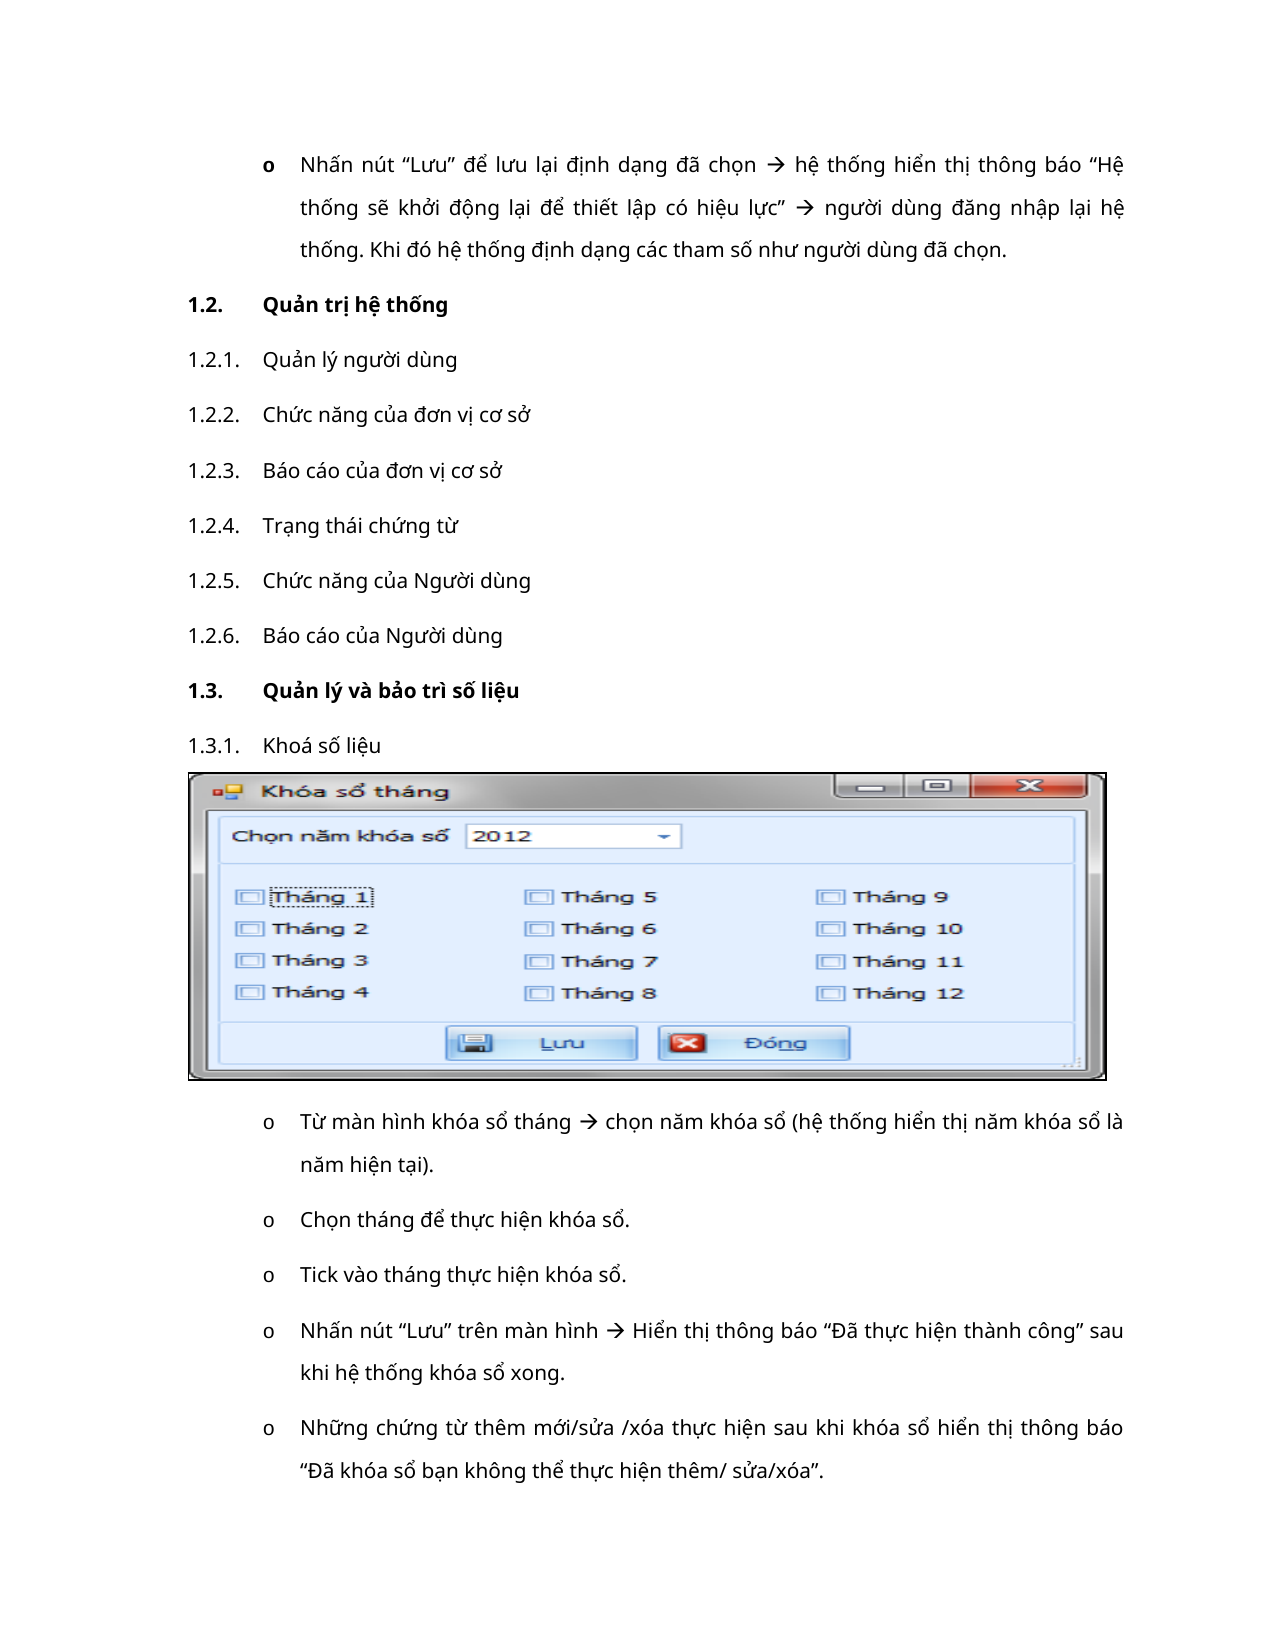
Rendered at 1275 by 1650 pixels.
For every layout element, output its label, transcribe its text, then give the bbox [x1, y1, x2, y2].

picture [189, 774, 1105, 1079]
list Báo cáo của đơn vị cơ sở [187, 456, 1125, 484]
list Chức năng của Người dùng [187, 566, 1125, 594]
list Nhấn nút “Lưu” để lưu lại định dạng đã chọn hệ thống hiển thị thông báo “Hệ thống sẽ khởi động lại để thiết lập có hiệu lực” người dùng đăng nhập lại hệ thống. Khi đó hệ thống định dạng các tham số như người dùng đã chọn. [262, 150, 1125, 264]
list Quản lý người dùng [187, 346, 1125, 374]
list Nhấn nút “Lưu” trên màn hình Hiển thị thông báo “Đã thực hiện thành công” sau khi hệ thống khóa sổ xong. [262, 1316, 1125, 1387]
list Chọn tháng để thực hiện khóa sổ. [262, 1205, 1125, 1234]
list Tick vào tháng thực hiện khóa sổ. [262, 1260, 1125, 1289]
list Những chứng từ thêm mới/sửa /xóa thực hiện sau khi khóa sổ hiển thị thông báo “Đã khóa sổ bạn không thể thực hiện thêm/ sửa/xóa”. [262, 1413, 1125, 1485]
list Chức năng của đơn vị cơ sở [187, 401, 1125, 429]
list Trạng thái chứng từ [187, 511, 1125, 539]
list Báo cáo của Người dùng [187, 621, 1125, 649]
list Từ màn hình khóa sổ tháng chọn năm khóa sổ (hệ thống hiển thị năm khóa sổ là năm hiện tại). [262, 1107, 1125, 1178]
list Quản trị hệ thống [187, 290, 1125, 319]
list Khoá số liệu [187, 731, 1125, 760]
list Quản lý và bảo trì số liệu [187, 676, 1125, 704]
